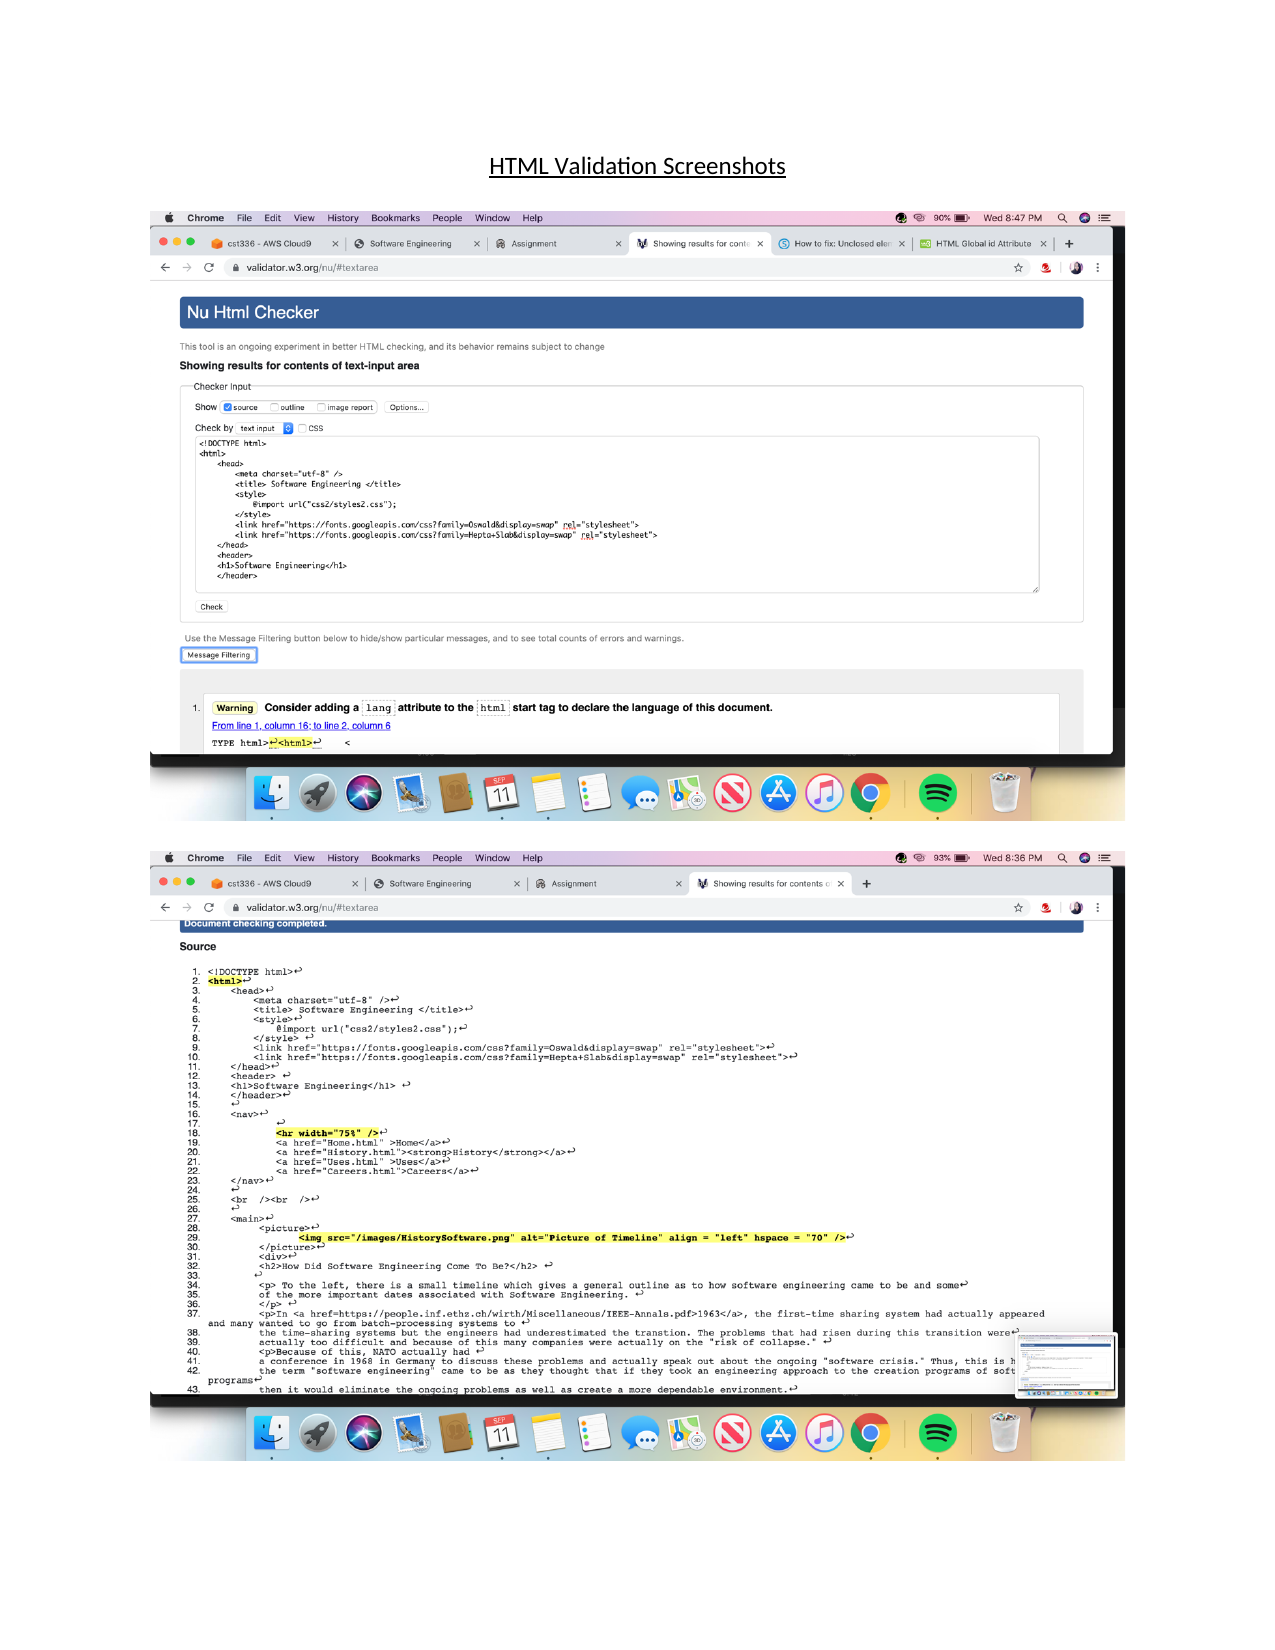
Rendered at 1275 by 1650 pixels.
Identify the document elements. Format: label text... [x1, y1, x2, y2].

text HTML Validation Screenshots [150, 150, 1125, 181]
picture [150, 211, 1125, 821]
picture [150, 851, 1125, 1461]
